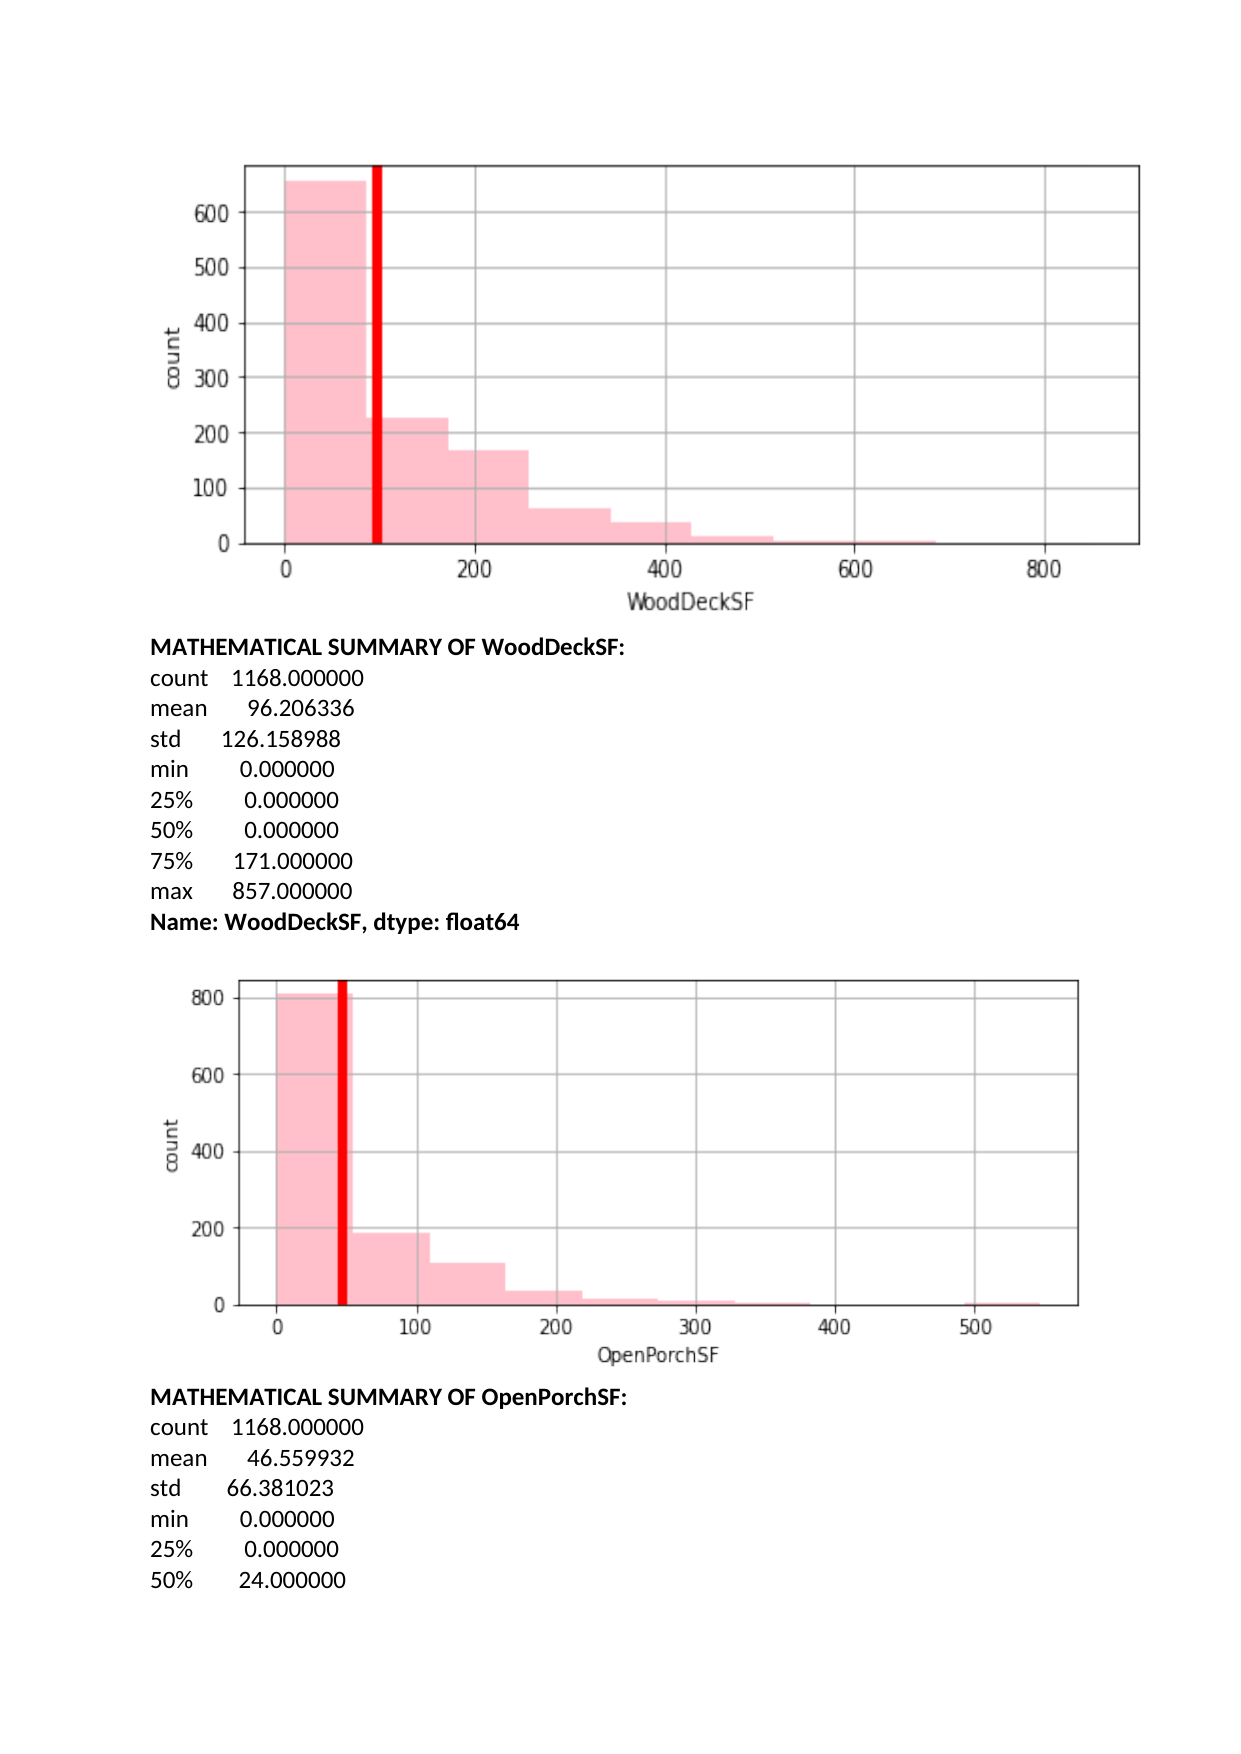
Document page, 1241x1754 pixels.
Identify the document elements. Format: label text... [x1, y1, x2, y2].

text count 1168.000000 [150, 662, 1090, 692]
text MATHEMATICAL SUMMARY OF WoodDeckSF: [150, 632, 1090, 662]
text 75% 171.000000 [150, 845, 1090, 875]
text count 1168.000000 [150, 1411, 1090, 1442]
text Name: WoodDeckSF, dtype: float64 [150, 906, 1090, 936]
text mean 96.206336 [150, 692, 1090, 723]
text 25% 0.000000 [150, 1533, 1090, 1564]
text std 66.381023 [150, 1472, 1090, 1503]
text min 0.000000 [150, 753, 1090, 784]
picture [150, 150, 1153, 632]
text 50% 24.000000 [150, 1564, 1090, 1594]
text 25% 0.000000 [150, 784, 1090, 814]
text MATHEMATICAL SUMMARY OF OpenPorchSF: [150, 1381, 1090, 1411]
text mean 46.559932 [150, 1442, 1090, 1472]
picture [150, 967, 1091, 1381]
text 50% 0.000000 [150, 814, 1090, 845]
text min 0.000000 [150, 1503, 1090, 1533]
text max 857.000000 [150, 875, 1090, 906]
text std 126.158988 [150, 723, 1090, 753]
